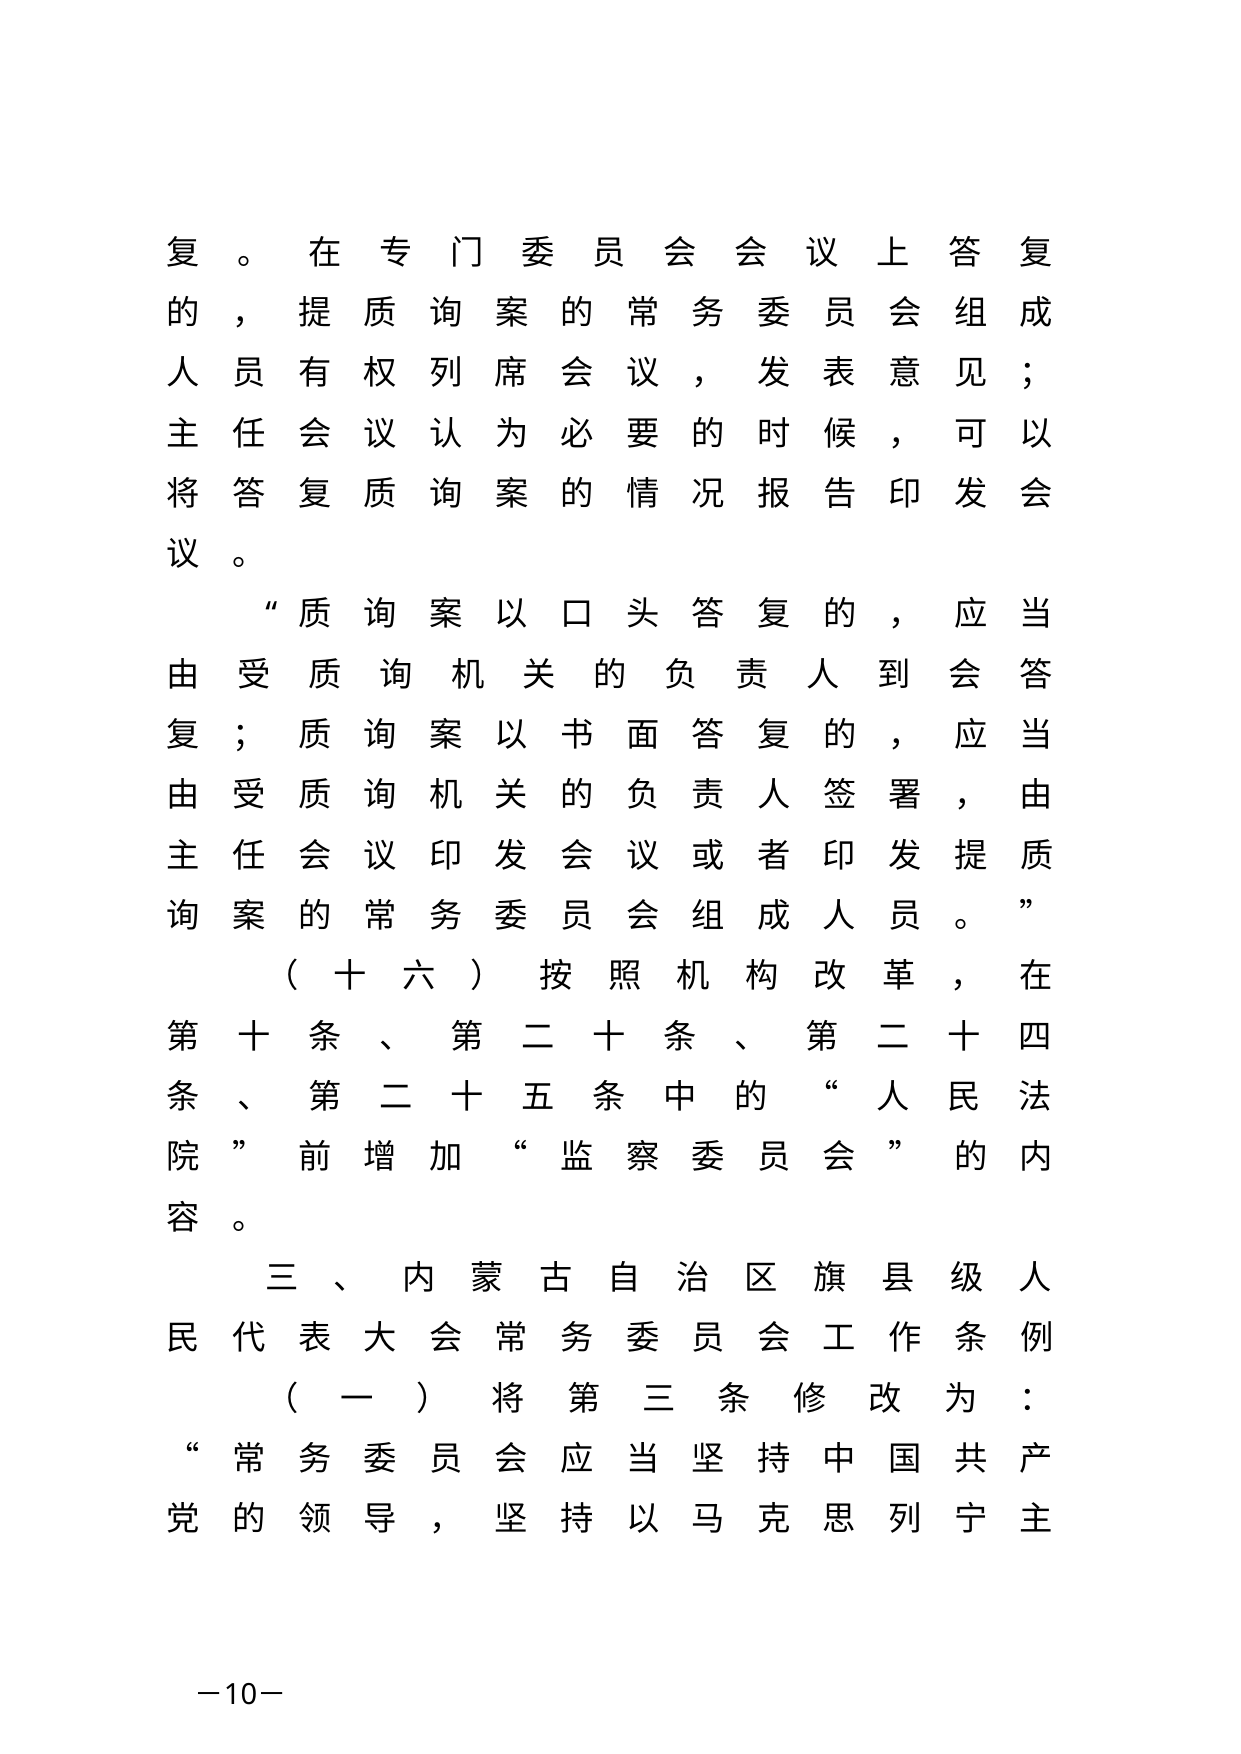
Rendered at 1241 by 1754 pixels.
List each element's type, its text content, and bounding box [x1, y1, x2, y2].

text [167, 1365, 1085, 1546]
text 三、内蒙古自治区旗县级人民代表大会常务委员会工作条例 [167, 1245, 1085, 1365]
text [167, 219, 1085, 581]
text “质询案以口头答复的，应当由受质询机关的负责人到会答复；质询案以书面答复的，应当由受质询机关的负责人签署，由主任会议印发会议或者印发提质询案的常务委员会组成人员。” [167, 581, 1085, 943]
text （十六）按照机构改革，在第十条、第二十条、第二十四条、第二十五条中的“人民法院”前增加“监察委员会”的内容。 [167, 943, 1085, 1245]
